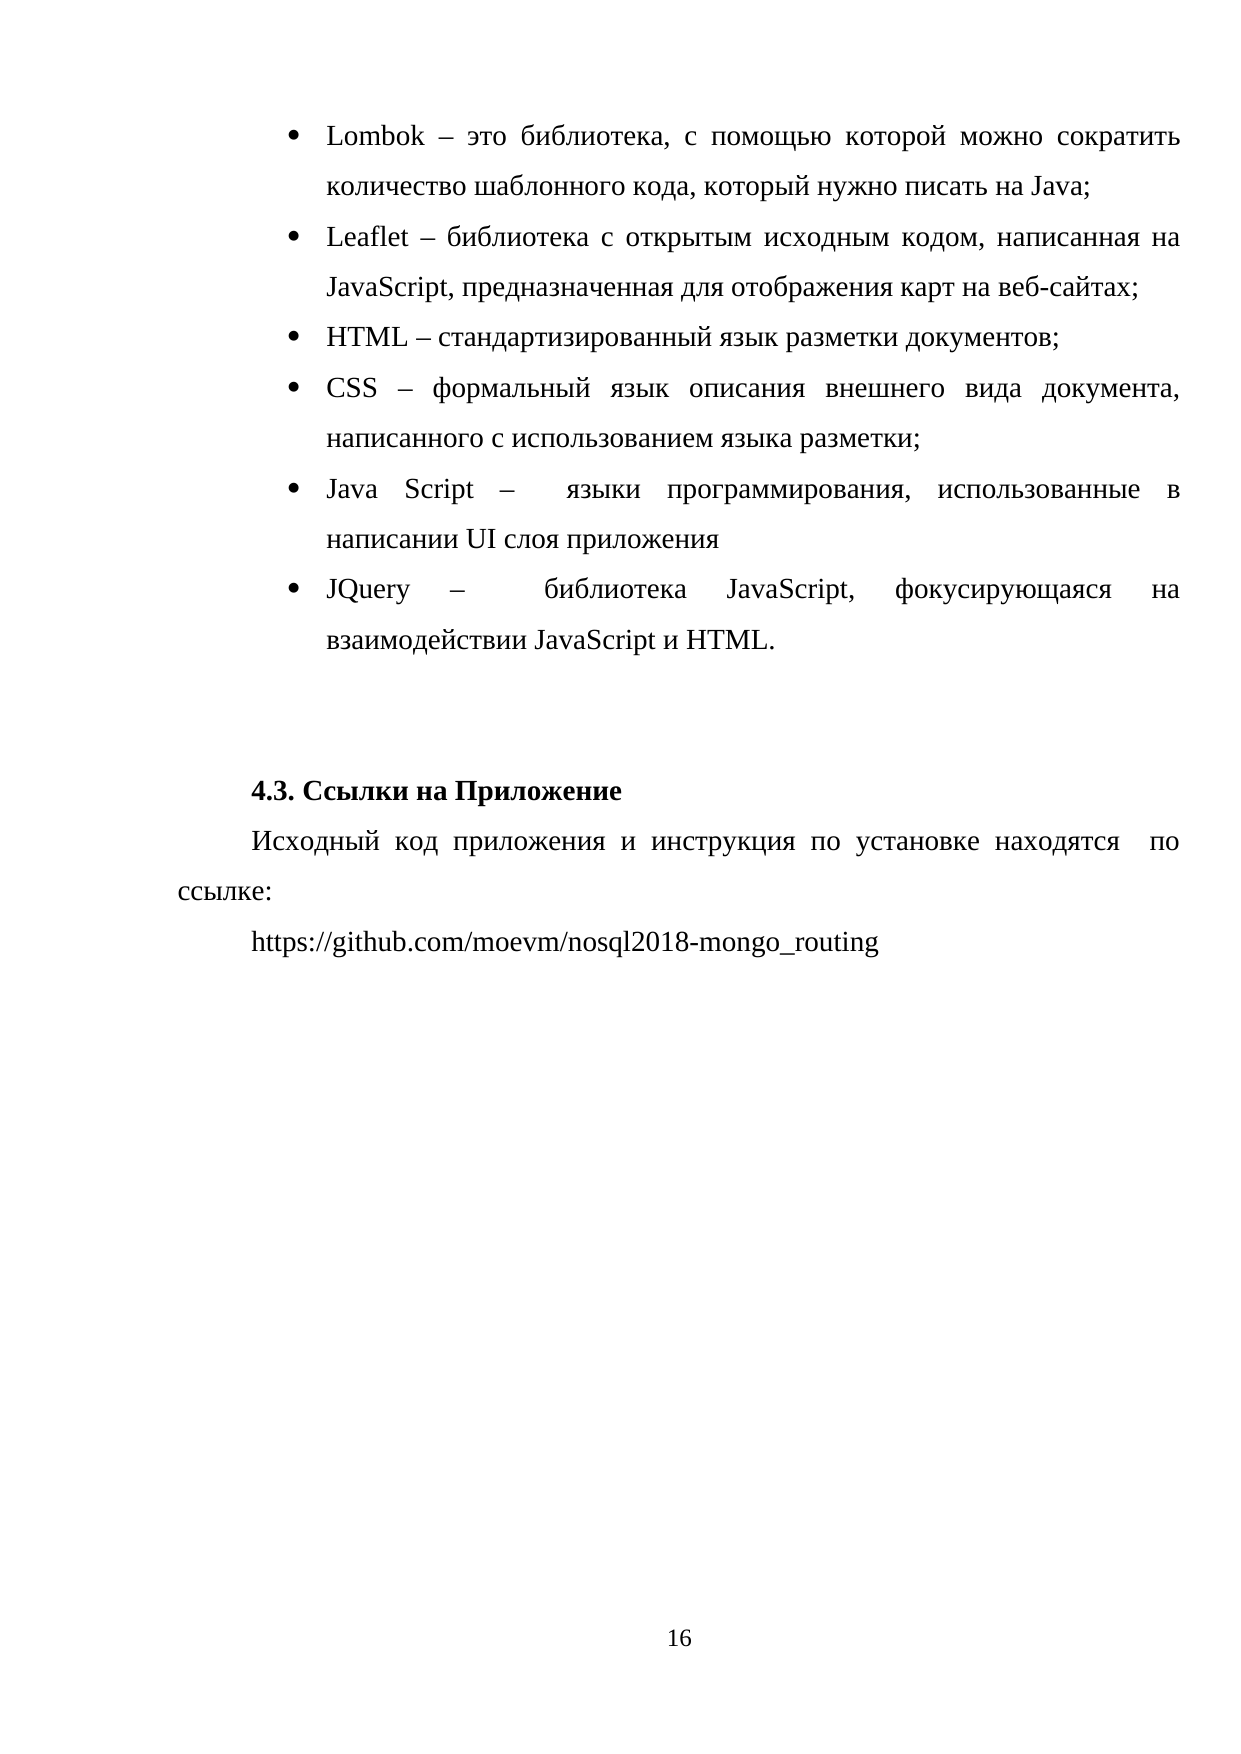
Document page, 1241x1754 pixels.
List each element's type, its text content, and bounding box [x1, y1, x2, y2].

list JQuery – библиотека JavaScript, фокусирующаяся на взаимодействии JavaScript и HTML. [288, 571, 1181, 655]
list CSS – формальный язык описания внешнего вида документа, написанного с использованием языка разметки; [288, 370, 1181, 454]
text https://github.com/moevm/nosql2018-mongo_routingЗаключение [177, 924, 1181, 957]
list Java Script – языки программирования, использованные в написании UI слоя приложения [288, 471, 1181, 555]
text Исходный код приложения и инструкция по установке находятся по ссылке: [177, 823, 1181, 907]
list HTML – стандартизированный язык разметки документов; [288, 319, 1181, 353]
list Lombok – это библиотека, с помощью которой можно сократить количество шаблонного кода, который нужно писать на Java; [288, 118, 1181, 202]
subtitle 4.3. Ссылки на Приложение [177, 773, 1181, 806]
list Leaflet – библиотека с открытым исходным кодом, написанная на JavaScript, предназначенная для отображения карт на веб-сайтах; [288, 219, 1181, 303]
